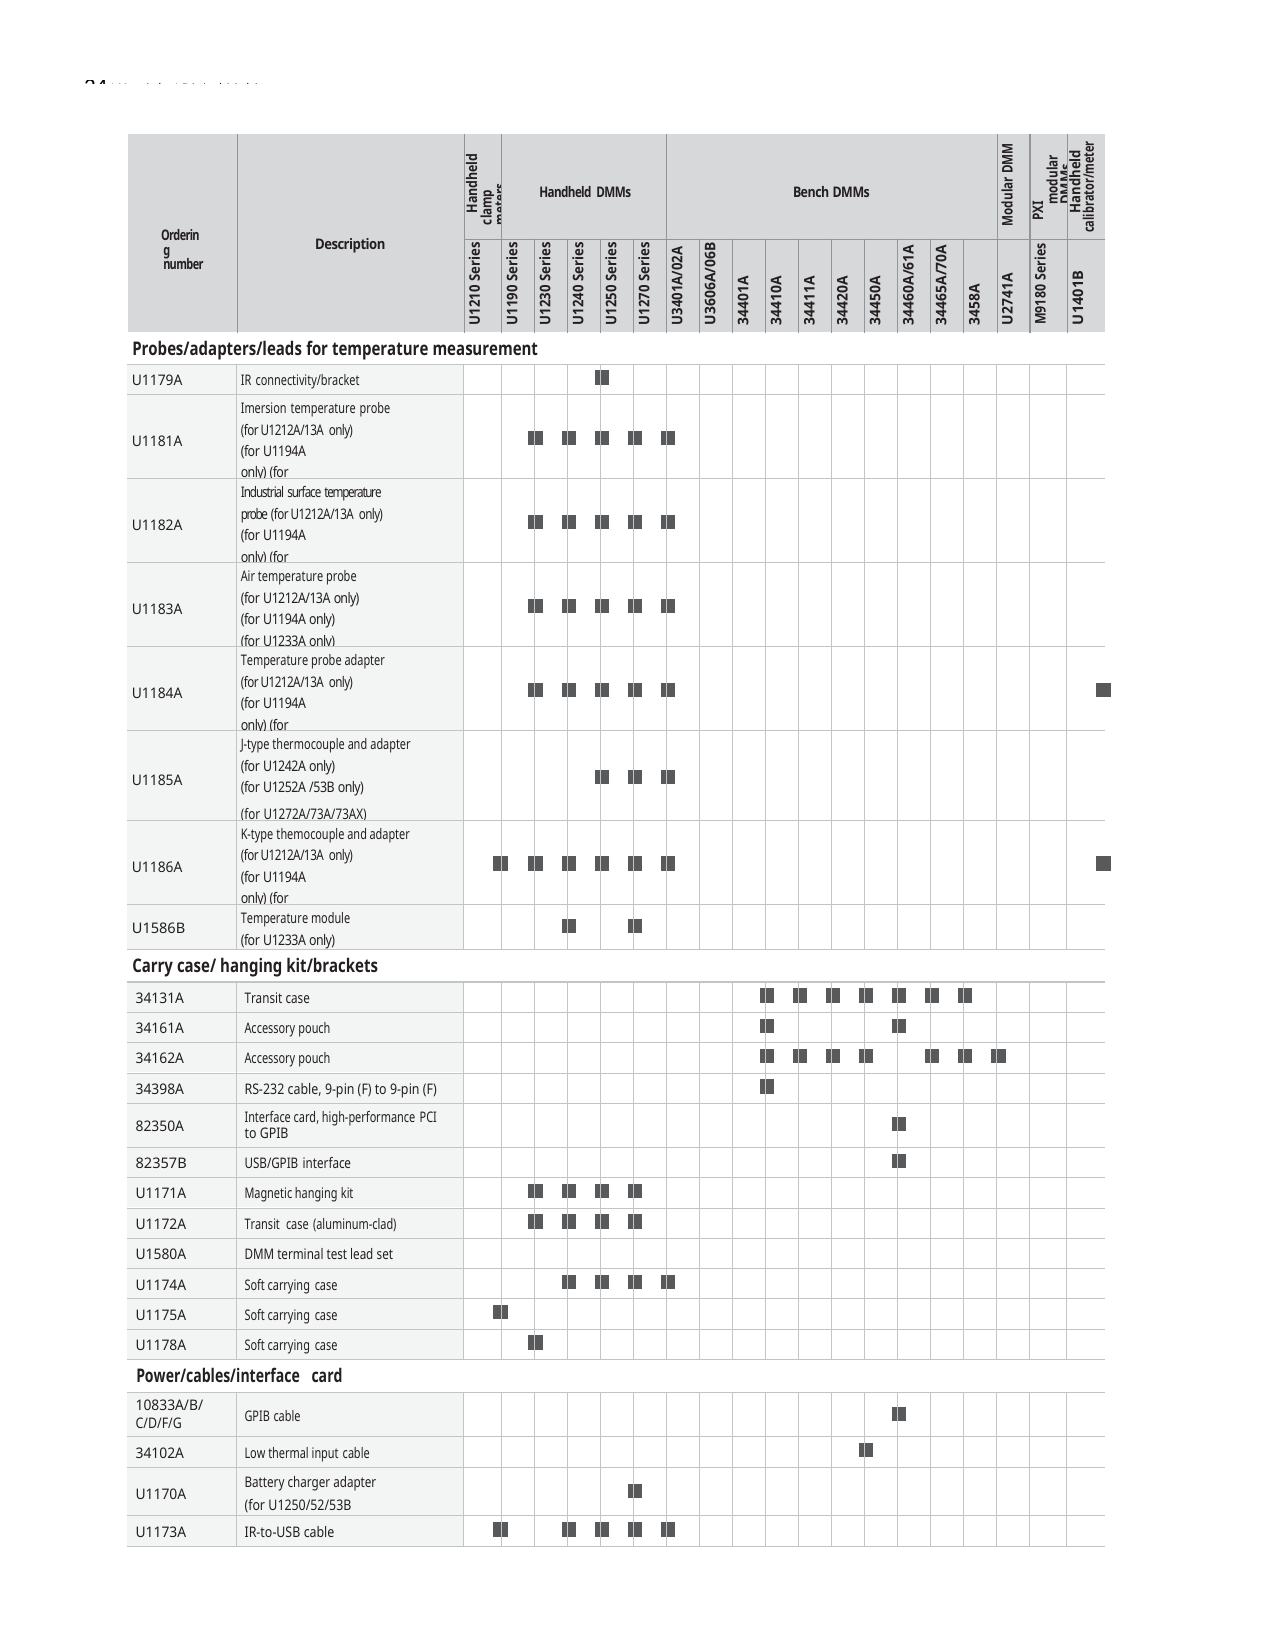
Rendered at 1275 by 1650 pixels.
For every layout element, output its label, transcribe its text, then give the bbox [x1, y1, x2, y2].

table_cell [1030, 1043, 1066, 1072]
table_header [667, 365, 699, 394]
table_cell [931, 1330, 963, 1359]
table_cell [964, 821, 996, 904]
table_cell [832, 1330, 864, 1359]
table_cell [1030, 479, 1066, 562]
table_cell [865, 1239, 897, 1268]
table_cell [634, 1299, 666, 1329]
table_cell [931, 1437, 963, 1467]
table_cell [964, 1239, 996, 1268]
table_cell [832, 1148, 864, 1177]
table_header [502, 983, 534, 1012]
table_cell [733, 1074, 765, 1103]
table_header [766, 1393, 798, 1436]
table_cell [601, 1013, 633, 1042]
table_cell [568, 1239, 600, 1268]
table_cell [766, 1516, 798, 1546]
table_cell [931, 1299, 963, 1329]
table_header [700, 983, 732, 1012]
table_cell [464, 1104, 501, 1147]
table_cell [464, 563, 501, 646]
table_cell Accessory pouch [237, 1013, 463, 1042]
table_cell [931, 1178, 963, 1207]
table_cell Magnetic hanging kit [237, 1178, 463, 1207]
table_cell 34410A [766, 240, 798, 332]
table_cell [568, 1043, 600, 1072]
table_cell [799, 1516, 831, 1546]
table_cell [535, 905, 567, 949]
table_cell [898, 1330, 930, 1359]
table_cell [1067, 905, 1104, 949]
table_cell [535, 1013, 567, 1042]
table_cell [898, 1178, 930, 1207]
table_cell [568, 1148, 600, 1177]
table_cell [502, 1104, 534, 1147]
table_cell [997, 1330, 1029, 1359]
table_cell [568, 647, 600, 730]
table_header [1067, 365, 1104, 394]
table_header [997, 365, 1029, 394]
table_cell [898, 1516, 930, 1546]
table_cell [667, 1239, 699, 1268]
table_cell [898, 1437, 930, 1467]
table_cell U1240 Series [568, 240, 600, 332]
table_cell [568, 563, 600, 646]
table_cell [502, 1330, 534, 1359]
table_cell Industrial surface temperature probe (for U1212A/13A only) (for U1194A only) (for U1233A only) [237, 479, 463, 562]
table_cell [865, 1013, 897, 1042]
table_cell [634, 1013, 666, 1042]
table_cell [898, 1209, 930, 1238]
table_cell [799, 479, 831, 562]
table_cell [535, 1074, 567, 1103]
table_cell [964, 1178, 996, 1207]
table_cell [535, 1104, 567, 1147]
table_cell [1030, 1178, 1066, 1207]
table_cell [568, 1013, 600, 1042]
table_cell [898, 1468, 930, 1515]
table_cell [601, 1468, 633, 1515]
table_cell [733, 1209, 765, 1238]
table_cell [601, 1299, 633, 1329]
table_cell [601, 479, 633, 562]
table_cell [832, 905, 864, 949]
table_cell [997, 1074, 1029, 1103]
table_header [568, 983, 600, 1012]
table_cell [1030, 1239, 1066, 1268]
table_header [865, 983, 897, 1012]
table_cell [931, 647, 963, 730]
table_cell U1178A [127, 1330, 236, 1359]
table_header Ordering number [128, 134, 237, 332]
table_cell [634, 1468, 666, 1515]
table_cell [733, 1148, 765, 1177]
table_cell U1173A [127, 1516, 236, 1546]
table_cell Imersion temperature probe (for U1212A/13A only) (for U1194A only) (for U1233A only) [237, 395, 463, 478]
table_cell [799, 1437, 831, 1467]
table_cell [799, 1468, 831, 1515]
table_header [1030, 1393, 1066, 1436]
table_cell [634, 395, 666, 478]
table_cell [667, 647, 699, 730]
table_header [997, 1393, 1029, 1436]
table_cell [700, 479, 732, 562]
table_cell [766, 1104, 798, 1147]
table_cell [535, 479, 567, 562]
table_cell [931, 1269, 963, 1298]
table_cell Interface card, high-performance PCI to GPIB [237, 1104, 463, 1147]
table_cell [865, 1043, 897, 1072]
table_cell U1172A [127, 1209, 236, 1238]
table_cell [667, 1104, 699, 1147]
table_cell [997, 1013, 1029, 1042]
table_cell [832, 1043, 864, 1072]
table_cell [733, 647, 765, 730]
table_cell [634, 1269, 666, 1298]
table_cell [832, 563, 864, 646]
table_cell [634, 1043, 666, 1072]
table_cell [964, 1330, 996, 1359]
table_cell [865, 1269, 897, 1298]
table_cell [700, 563, 732, 646]
table_cell [898, 1074, 930, 1103]
table_cell [667, 1269, 699, 1298]
table_cell [464, 479, 501, 562]
table_header [733, 983, 765, 1012]
table_cell [733, 731, 765, 820]
table_header [766, 365, 798, 394]
table_cell [568, 905, 600, 949]
table_header Transit case [237, 983, 463, 1012]
table_header [832, 983, 864, 1012]
table_cell [865, 1330, 897, 1359]
table_cell [832, 1013, 864, 1042]
table_cell [766, 1043, 798, 1072]
table_cell [502, 731, 534, 820]
table_cell 34162A [127, 1043, 236, 1072]
table_cell [964, 1516, 996, 1546]
table_cell [1030, 395, 1066, 478]
table_cell [865, 821, 897, 904]
table_cell Accessory pouch [237, 1043, 463, 1072]
table_cell [964, 395, 996, 478]
table_cell [700, 1013, 732, 1042]
table_cell [799, 1239, 831, 1268]
table_cell [700, 1209, 732, 1238]
table_cell [634, 1239, 666, 1268]
table_cell [766, 1178, 798, 1207]
table_cell [634, 1209, 666, 1238]
table_cell [832, 647, 864, 730]
table_cell [964, 1104, 996, 1147]
table_cell [535, 1043, 567, 1072]
table_cell [1067, 1104, 1104, 1147]
table_cell 82357B [127, 1148, 236, 1177]
table_cell [1067, 563, 1104, 646]
table_cell [799, 1269, 831, 1298]
table_cell [799, 1299, 831, 1329]
table_cell U1184A [127, 647, 236, 730]
table_cell [733, 1178, 765, 1207]
table_cell [464, 1178, 501, 1207]
table_cell USB/GPIB interface [237, 1148, 463, 1177]
table_cell [464, 1269, 501, 1298]
table_header [464, 983, 501, 1012]
table_cell [964, 1074, 996, 1103]
table_header [634, 1393, 666, 1436]
table_cell [799, 821, 831, 904]
table_cell [832, 395, 864, 478]
table_cell [535, 1330, 567, 1359]
table_cell [865, 563, 897, 646]
table_cell [898, 1043, 930, 1072]
table_cell [997, 1104, 1029, 1147]
table_cell [568, 1178, 600, 1207]
table_cell [766, 1437, 798, 1467]
table_cell [667, 1299, 699, 1329]
table_cell [700, 821, 732, 904]
table_cell [568, 821, 600, 904]
table_cell U1186A [127, 821, 236, 904]
table_cell J-type thermocouple and adapter (for U1242A only) (for U1252A /53B only) (for U1272A/73A/73AX) [237, 731, 463, 820]
table_cell [898, 647, 930, 730]
table_cell U1174A [127, 1269, 236, 1298]
table_cell [997, 1516, 1029, 1546]
table_cell [865, 1074, 897, 1103]
table_cell [634, 1074, 666, 1103]
table_header [799, 365, 831, 394]
table_cell [464, 1148, 501, 1177]
table_cell [799, 1043, 831, 1072]
table_cell [766, 1209, 798, 1238]
table_cell [634, 563, 666, 646]
table_cell [502, 821, 534, 904]
table_header [568, 1393, 600, 1436]
table_cell [535, 1209, 567, 1238]
table_cell [865, 1299, 897, 1329]
table_cell [766, 563, 798, 646]
table_cell 34398A [127, 1074, 236, 1103]
table_cell [997, 1269, 1029, 1298]
table_cell [568, 1437, 600, 1467]
table_cell [733, 1299, 765, 1329]
table_cell [601, 1043, 633, 1072]
table_cell [1030, 1013, 1066, 1042]
table_cell [1067, 1074, 1104, 1103]
table_cell [1067, 1468, 1104, 1515]
table_cell [898, 1239, 930, 1268]
table_cell [1067, 1299, 1104, 1329]
table_cell [766, 731, 798, 820]
table_cell Low thermal input cable [237, 1437, 463, 1467]
table_cell 34450A [865, 240, 897, 332]
table_cell [502, 1437, 534, 1467]
table_cell [464, 647, 501, 730]
table_header [667, 1393, 699, 1436]
table_header [634, 983, 666, 1012]
table_cell [1067, 1269, 1104, 1298]
table_header Bench DMMs [667, 134, 997, 239]
table_cell [733, 1104, 765, 1147]
table_cell [733, 821, 765, 904]
table_cell [733, 1516, 765, 1546]
table_cell [931, 1074, 963, 1103]
table_cell [964, 1043, 996, 1072]
table_cell U1401B [1068, 240, 1105, 332]
table_cell [700, 395, 732, 478]
table_cell [502, 1148, 534, 1177]
table_cell [568, 731, 600, 820]
table_header [898, 983, 930, 1012]
table_cell [832, 1437, 864, 1467]
table_cell [766, 1239, 798, 1268]
table_cell [865, 731, 897, 820]
table_cell [865, 647, 897, 730]
table_cell [502, 1074, 534, 1103]
table_header [464, 365, 501, 394]
table_cell [799, 1013, 831, 1042]
table_cell [1067, 1209, 1104, 1238]
table_cell [667, 563, 699, 646]
table_header [535, 983, 567, 1012]
table_header [464, 1393, 501, 1436]
table_cell [667, 1013, 699, 1042]
table_cell [931, 821, 963, 904]
table_cell [601, 1516, 633, 1546]
table_cell [502, 1178, 534, 1207]
table_header Description [238, 134, 464, 332]
table_cell [502, 1209, 534, 1238]
table_cell [766, 1269, 798, 1298]
table_cell [634, 731, 666, 820]
text Power/cables/interface card [136, 1363, 1117, 1388]
table_cell [464, 1043, 501, 1072]
table_cell [997, 905, 1029, 949]
table_cell [535, 731, 567, 820]
table_header [799, 983, 831, 1012]
table_cell [964, 905, 996, 949]
table_cell [634, 1148, 666, 1177]
table_cell [568, 1104, 600, 1147]
table_cell [464, 905, 501, 949]
table_cell [1030, 1516, 1066, 1546]
table_cell [535, 1148, 567, 1177]
table_header U1179A [127, 365, 236, 394]
table_cell [766, 479, 798, 562]
table_cell [766, 1148, 798, 1177]
table_cell [464, 1239, 501, 1268]
table_cell U1580A [127, 1239, 236, 1268]
table_cell [667, 1437, 699, 1467]
table_cell [568, 1209, 600, 1238]
table_cell [667, 731, 699, 820]
table_cell [733, 563, 765, 646]
table_header [700, 1393, 732, 1436]
table_cell 34102A [127, 1437, 236, 1467]
table_cell [1030, 1209, 1066, 1238]
table_cell [865, 905, 897, 949]
table_cell [464, 1299, 501, 1329]
table_cell U1175A [127, 1299, 236, 1329]
table_cell [1030, 821, 1066, 904]
table_cell [733, 1043, 765, 1072]
table_cell [464, 1330, 501, 1359]
table_cell [1067, 1043, 1104, 1072]
table_cell [931, 1148, 963, 1177]
table_cell [898, 905, 930, 949]
table_cell [898, 1104, 930, 1147]
table_cell [832, 1209, 864, 1238]
table_cell [931, 905, 963, 949]
table_cell [832, 1269, 864, 1298]
table_cell [931, 395, 963, 478]
table_cell [700, 1104, 732, 1147]
table_cell [1067, 1013, 1104, 1042]
table_cell [634, 479, 666, 562]
table_cell [568, 1269, 600, 1298]
table_cell [1067, 647, 1104, 730]
table_cell K-type themocouple and adapter (for U1212A/13A only) (for U1194A only) (for U1233A only) [237, 821, 463, 904]
table_cell [601, 731, 633, 820]
table_cell [667, 1330, 699, 1359]
table_header [1030, 983, 1066, 1012]
table_cell [700, 905, 732, 949]
table_cell [634, 1104, 666, 1147]
table_cell [799, 905, 831, 949]
table_cell Temperature probe adapter (for U1212A/13A only) (for U1194A only) (for U1233A only) [237, 647, 463, 730]
table_header [898, 365, 930, 394]
table_cell [931, 1516, 963, 1546]
table_cell [502, 1269, 534, 1298]
table_cell [964, 1269, 996, 1298]
table_cell [766, 821, 798, 904]
table_cell [733, 1269, 765, 1298]
table_header [535, 365, 567, 394]
table_cell [535, 821, 567, 904]
table_cell [865, 1148, 897, 1177]
table_header Modular DMM [998, 134, 1029, 239]
table_cell [601, 563, 633, 646]
table_cell [1030, 731, 1066, 820]
table_cell [1030, 1330, 1066, 1359]
table_cell [601, 1437, 633, 1467]
table_cell [1030, 1104, 1066, 1147]
table_cell [1067, 731, 1104, 820]
table_cell [634, 905, 666, 949]
table_cell [667, 1148, 699, 1177]
table_cell [535, 1178, 567, 1207]
table_cell [964, 1468, 996, 1515]
table_cell Soft carrying case [237, 1299, 463, 1329]
table_cell [733, 1437, 765, 1467]
table_cell [601, 1104, 633, 1147]
text Probes/adapters/leads for temperature measurement [132, 335, 1117, 360]
table_header [1067, 983, 1104, 1012]
table_cell [997, 395, 1029, 478]
table_header [964, 983, 996, 1012]
table_cell [766, 1299, 798, 1329]
table_cell [733, 1330, 765, 1359]
table_cell [832, 1239, 864, 1268]
table_cell [997, 1239, 1029, 1268]
table_cell [601, 1074, 633, 1103]
table_cell [931, 1468, 963, 1515]
table_cell [601, 1178, 633, 1207]
table_cell [700, 1516, 732, 1546]
table_cell [667, 1516, 699, 1546]
table_cell [832, 821, 864, 904]
table_cell [1067, 1516, 1104, 1546]
table_cell [964, 731, 996, 820]
table_header [799, 1393, 831, 1436]
table_cell [799, 395, 831, 478]
table_cell [865, 1104, 897, 1147]
table_cell U1210 Series [465, 240, 501, 332]
table_cell [1067, 1148, 1104, 1177]
table_cell [733, 479, 765, 562]
table_cell [700, 1178, 732, 1207]
table_cell [502, 1516, 534, 1546]
table_cell [1030, 1437, 1066, 1467]
table_cell [667, 395, 699, 478]
table_cell [535, 1516, 567, 1546]
table_cell [700, 1437, 732, 1467]
table_cell [535, 1468, 567, 1515]
table_cell [535, 647, 567, 730]
table_cell [1030, 1148, 1066, 1177]
table_cell [464, 1209, 501, 1238]
table_header [964, 1393, 996, 1436]
table_header [667, 983, 699, 1012]
text Carry case/ hanging kit/brackets [132, 952, 1117, 978]
table_cell [964, 1437, 996, 1467]
table_cell [898, 1299, 930, 1329]
table_cell [601, 1239, 633, 1268]
table_cell [502, 1239, 534, 1268]
table_cell [568, 1074, 600, 1103]
table_cell [502, 1468, 534, 1515]
table_cell U1270 Series [634, 240, 666, 332]
table_cell [997, 1299, 1029, 1329]
table_cell [865, 479, 897, 562]
table_cell [832, 731, 864, 820]
table_header [931, 365, 963, 394]
table_header Handheld clamp meters [465, 134, 501, 239]
table_cell 34465A/70A [931, 240, 963, 332]
table_cell [997, 821, 1029, 904]
table_cell [733, 1239, 765, 1268]
table_cell [502, 563, 534, 646]
table_cell IR-to-USB cable [237, 1516, 463, 1546]
table_header [766, 983, 798, 1012]
table_header [700, 365, 732, 394]
table_cell [997, 1148, 1029, 1177]
table_cell [634, 1178, 666, 1207]
table_cell [700, 731, 732, 820]
table_cell U3401A/02A [667, 240, 699, 332]
table_header 34131A [127, 983, 236, 1012]
table_cell [799, 1074, 831, 1103]
table_cell [464, 821, 501, 904]
table_cell [964, 1013, 996, 1042]
table_cell [667, 479, 699, 562]
table_cell [964, 1299, 996, 1329]
table_cell U3606A/06B [700, 240, 732, 332]
table_cell [733, 905, 765, 949]
table_cell [700, 1468, 732, 1515]
table_cell [502, 647, 534, 730]
table_cell [601, 1269, 633, 1298]
table_cell [502, 479, 534, 562]
table_cell [766, 1074, 798, 1103]
table_cell [667, 1043, 699, 1072]
table_cell [700, 1074, 732, 1103]
table_cell [601, 1148, 633, 1177]
table_header [502, 365, 534, 394]
table_cell [931, 1043, 963, 1072]
table_header Handheld DMMs [502, 134, 666, 239]
table_cell [931, 479, 963, 562]
table_cell [1030, 1269, 1066, 1298]
table_cell [1030, 1468, 1066, 1515]
table_cell [535, 1437, 567, 1467]
table_cell [568, 1330, 600, 1359]
table_cell [865, 395, 897, 478]
table_cell [568, 1468, 600, 1515]
table_cell [997, 563, 1029, 646]
table_cell [464, 1468, 501, 1515]
table_cell [700, 647, 732, 730]
table_cell [700, 1330, 732, 1359]
table_cell [464, 1516, 501, 1546]
table_cell [464, 1013, 501, 1042]
table_cell [931, 1239, 963, 1268]
table_cell [601, 395, 633, 478]
table_cell [832, 479, 864, 562]
table_header [568, 365, 600, 394]
table_cell Temperature module (for U1233A only) [237, 905, 463, 949]
table_cell [964, 479, 996, 562]
table_cell M9180 Series [1031, 240, 1067, 332]
table_cell [865, 1178, 897, 1207]
table_cell [799, 647, 831, 730]
table_cell [601, 1209, 633, 1238]
table_cell [865, 1209, 897, 1238]
table_cell U1181A [127, 395, 236, 478]
table_cell [700, 1269, 732, 1298]
table_cell [865, 1468, 897, 1515]
table_cell [464, 1074, 501, 1103]
table_cell [464, 731, 501, 820]
table_header [865, 365, 897, 394]
table_cell [634, 1330, 666, 1359]
table_cell [931, 1104, 963, 1147]
table_header [832, 365, 864, 394]
table_cell 34420A [832, 240, 864, 332]
table_cell [733, 1013, 765, 1042]
table_cell [634, 821, 666, 904]
table_cell [1030, 563, 1066, 646]
table_cell [931, 731, 963, 820]
table_cell U1185A [127, 731, 236, 820]
table_cell [865, 1516, 897, 1546]
table_header 10833A/B/ C/D/F/G [127, 1393, 236, 1436]
table_cell [799, 731, 831, 820]
table_cell [700, 1043, 732, 1072]
table_cell [1030, 1299, 1066, 1329]
table_header [601, 1393, 633, 1436]
table_cell [535, 395, 567, 478]
table_cell [931, 1013, 963, 1042]
table_cell [667, 1178, 699, 1207]
table_cell [898, 1269, 930, 1298]
table_cell [1067, 1330, 1104, 1359]
table_cell [997, 731, 1029, 820]
table_cell Soft carrying case [237, 1330, 463, 1359]
table_cell [502, 395, 534, 478]
table_cell U1586B [127, 905, 236, 949]
table_header [601, 983, 633, 1012]
table_cell [898, 1148, 930, 1177]
table_header [502, 1393, 534, 1436]
table_cell [464, 1437, 501, 1467]
table_cell [502, 1013, 534, 1042]
table_cell [832, 1178, 864, 1207]
table_cell [667, 1209, 699, 1238]
table_cell [997, 1209, 1029, 1238]
table_cell [766, 905, 798, 949]
table_header [733, 1393, 765, 1436]
table_header IR connectivity/bracket [237, 365, 463, 394]
table_cell [733, 1468, 765, 1515]
table_cell [997, 1468, 1029, 1515]
table_cell [964, 563, 996, 646]
table_cell Air temperature probe (for U1212A/13A only) (for U1194A only) (for U1233A only) [237, 563, 463, 646]
table_cell [568, 1516, 600, 1546]
table_cell 34411A [799, 240, 831, 332]
table_cell 82350A [127, 1104, 236, 1147]
table_cell U1190 Series [502, 240, 534, 332]
table_cell [997, 1178, 1029, 1207]
table_cell [601, 821, 633, 904]
table_cell [799, 1148, 831, 1177]
table_cell U1250 Series [601, 240, 633, 332]
table_cell [1067, 479, 1104, 562]
table_cell U1170A [127, 1468, 236, 1515]
table_cell [997, 479, 1029, 562]
table_cell [799, 1104, 831, 1147]
table_header [634, 365, 666, 394]
table_cell [997, 647, 1029, 730]
table_cell [601, 905, 633, 949]
table_cell [799, 1330, 831, 1359]
table_cell [898, 731, 930, 820]
table_cell [931, 1209, 963, 1238]
table_cell [1030, 905, 1066, 949]
table_cell [997, 1043, 1029, 1072]
table_cell [799, 1178, 831, 1207]
table_cell [667, 1468, 699, 1515]
table_header [832, 1393, 864, 1436]
table_cell [568, 479, 600, 562]
table_cell [1067, 1178, 1104, 1207]
table_cell [700, 1239, 732, 1268]
table_cell RS-232 cable, 9-pin (F) to 9-pin (F) [237, 1074, 463, 1103]
table_cell [799, 1209, 831, 1238]
table_cell [832, 1074, 864, 1103]
table_cell [700, 1148, 732, 1177]
table_cell [601, 647, 633, 730]
table_cell U1171A [127, 1178, 236, 1207]
table_cell [766, 395, 798, 478]
table_cell [865, 1437, 897, 1467]
table_cell [1067, 395, 1104, 478]
table_cell Transit case (aluminum-clad) [237, 1209, 463, 1238]
table_cell [568, 395, 600, 478]
table_cell U1183A [127, 563, 236, 646]
table_cell 34161A [127, 1013, 236, 1042]
table_cell Soft carrying case [237, 1269, 463, 1298]
table_cell [766, 647, 798, 730]
table_header [601, 365, 633, 394]
table_cell 34460A/61A [898, 240, 930, 332]
table_header [535, 1393, 567, 1436]
table_cell [1067, 1437, 1104, 1467]
table_cell [832, 1104, 864, 1147]
table_cell [898, 821, 930, 904]
table_cell [931, 563, 963, 646]
table_cell [535, 1239, 567, 1268]
table_cell 34401A [733, 240, 765, 332]
table_cell [634, 1437, 666, 1467]
table_cell [997, 1437, 1029, 1467]
table_cell [1030, 1074, 1066, 1103]
table_cell [766, 1468, 798, 1515]
table_cell [535, 1299, 567, 1329]
table_cell [832, 1468, 864, 1515]
table_cell 3458A [964, 240, 997, 332]
table_cell [634, 1516, 666, 1546]
table_cell [964, 1209, 996, 1238]
table_header [997, 983, 1029, 1012]
table_cell [832, 1299, 864, 1329]
table_cell [601, 1330, 633, 1359]
table_cell [766, 1013, 798, 1042]
table_header PXI modular DMMs [1031, 134, 1067, 239]
table_cell [964, 647, 996, 730]
table_cell [535, 563, 567, 646]
table_cell [502, 905, 534, 949]
table_cell [898, 479, 930, 562]
table_cell [733, 395, 765, 478]
table_cell U1182A [127, 479, 236, 562]
table_cell Battery charger adapter (for U1250/52/53B only) [237, 1468, 463, 1515]
table_cell [634, 647, 666, 730]
table_header [1067, 1393, 1104, 1436]
table_cell [1067, 1239, 1104, 1268]
table_header [898, 1393, 930, 1436]
table_cell [1067, 821, 1104, 904]
table_cell [1030, 647, 1066, 730]
table_cell [667, 1074, 699, 1103]
table_cell [535, 1269, 567, 1298]
table_cell [832, 1516, 864, 1546]
table_cell [799, 563, 831, 646]
table_cell [898, 395, 930, 478]
table_header [865, 1393, 897, 1436]
table_cell [898, 563, 930, 646]
table_cell [700, 1299, 732, 1329]
table_cell [964, 1148, 996, 1177]
table_cell [502, 1299, 534, 1329]
table_cell [667, 821, 699, 904]
table_header [964, 365, 996, 394]
table_header [1030, 365, 1066, 394]
table_header GPIB cable [237, 1393, 463, 1436]
table_cell [568, 1299, 600, 1329]
table_cell U1230 Series [535, 240, 567, 332]
table_cell U2741A [998, 240, 1029, 332]
table_header [931, 983, 963, 1012]
table_header [931, 1393, 963, 1436]
table_header Handheld calibrator/meter [1068, 134, 1105, 239]
table_cell [464, 395, 501, 478]
table_cell [667, 905, 699, 949]
table_cell DMM terminal test lead set [237, 1239, 463, 1268]
table_cell [898, 1013, 930, 1042]
table_cell [766, 1330, 798, 1359]
table_header [733, 365, 765, 394]
table_cell [502, 1043, 534, 1072]
